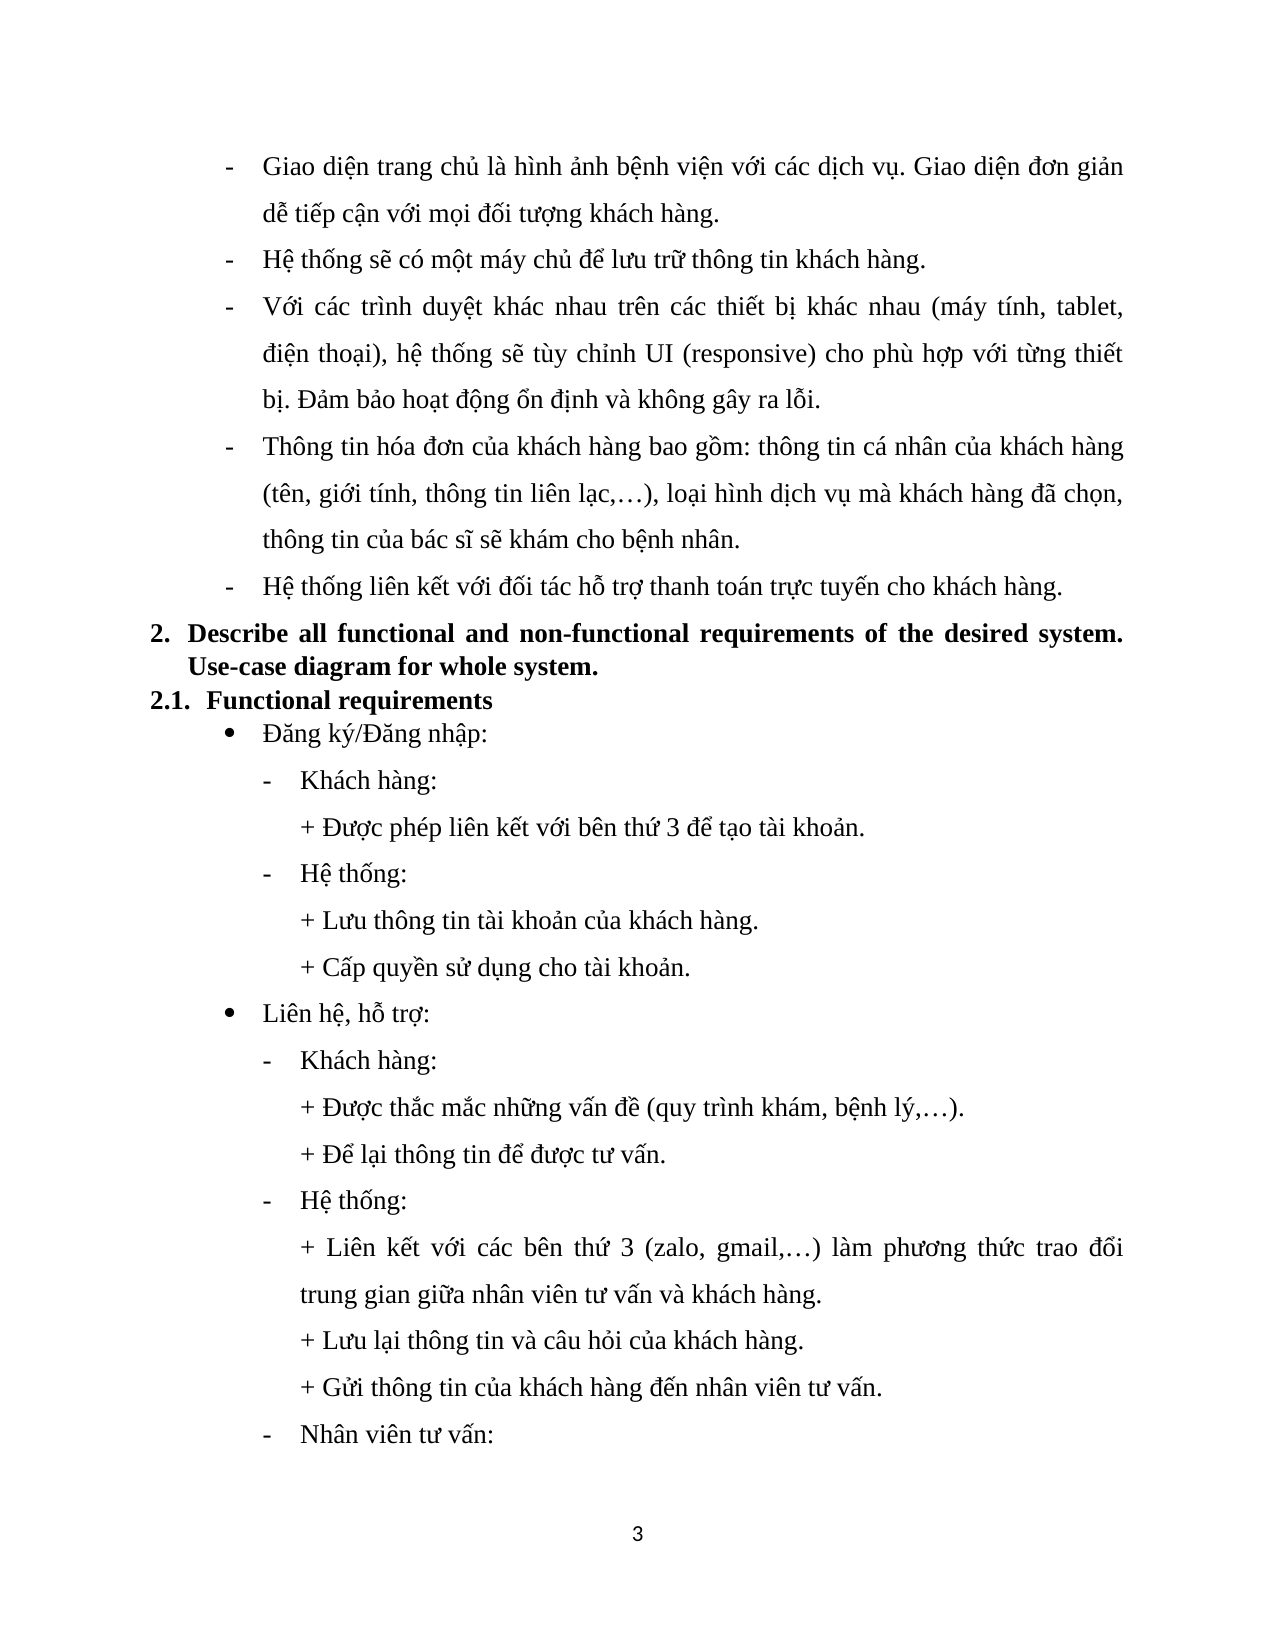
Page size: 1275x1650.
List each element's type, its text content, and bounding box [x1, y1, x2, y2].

list + Lưu lại thông tin và câu hỏi của khách hàng. [300, 1324, 1125, 1356]
list Hệ thống liên kết với đối tác hỗ trợ thanh toán trực tuyến cho khách hàng. [225, 570, 1125, 601]
list + Lưu thông tin tài khoản của khách hàng. [300, 904, 1125, 935]
list Khách hàng: [262, 1044, 1125, 1076]
list Hệ thống: [262, 1184, 1125, 1216]
list Hệ thống: [262, 857, 1125, 889]
list Nhân viên tư vấn: [262, 1418, 1125, 1449]
list Với các trình duyệt khác nhau trên các thiết bị khác nhau (máy tính, tablet, điện thoại), hệ thống sẽ tùy chỉnh UI (responsive) cho phù hợp với từng thiết bị. Đảm bảo hoạt động ổn định và không gây ra lỗi. [225, 290, 1125, 414]
list Hệ thống sẽ có một máy chủ để lưu trữ thông tin khách hàng. [225, 243, 1125, 274]
list Describe all functional and non-functional requirements of the desired system. Use-case diagram for whole system. [150, 617, 1125, 681]
list Thông tin hóa đơn của khách hàng bao gồm: thông tin cá nhân của khách hàng (tên, giới tính, thông tin liên lạc,…), loại hình dịch vụ mà khách hàng đã chọn, thông tin của bác sĩ sẽ khám cho bệnh nhân. [225, 430, 1125, 554]
list + Gửi thông tin của khách hàng đến nhân viên tư vấn. [300, 1371, 1125, 1402]
list + Để lại thông tin để được tư vấn. [300, 1138, 1125, 1169]
list + Được thắc mắc những vấn đề (quy trình khám, bệnh lý,…). [300, 1091, 1125, 1122]
list + Được phép liên kết với bên thứ 3 để tạo tài khoản. [300, 811, 1125, 842]
list + Liên kết với các bên thứ 3 (zalo, gmail,…) làm phương thức trao đổi trung gian giữa nhân viên tư vấn và khách hàng. [300, 1231, 1125, 1309]
list + Cấp quyền sử dụng cho tài khoản. [300, 951, 1125, 982]
list Đăng ký/Đăng nhập: [225, 717, 1125, 748]
list Giao diện trang chủ là hình ảnh bệnh viện với các dịch vụ. Giao diện đơn giản dễ tiếp cận với mọi đối tượng khách hàng. [225, 150, 1125, 228]
list Liên hệ, hỗ trợ: [225, 997, 1125, 1029]
list Khách hàng: [262, 764, 1125, 795]
list Functional requirements [150, 684, 1125, 715]
